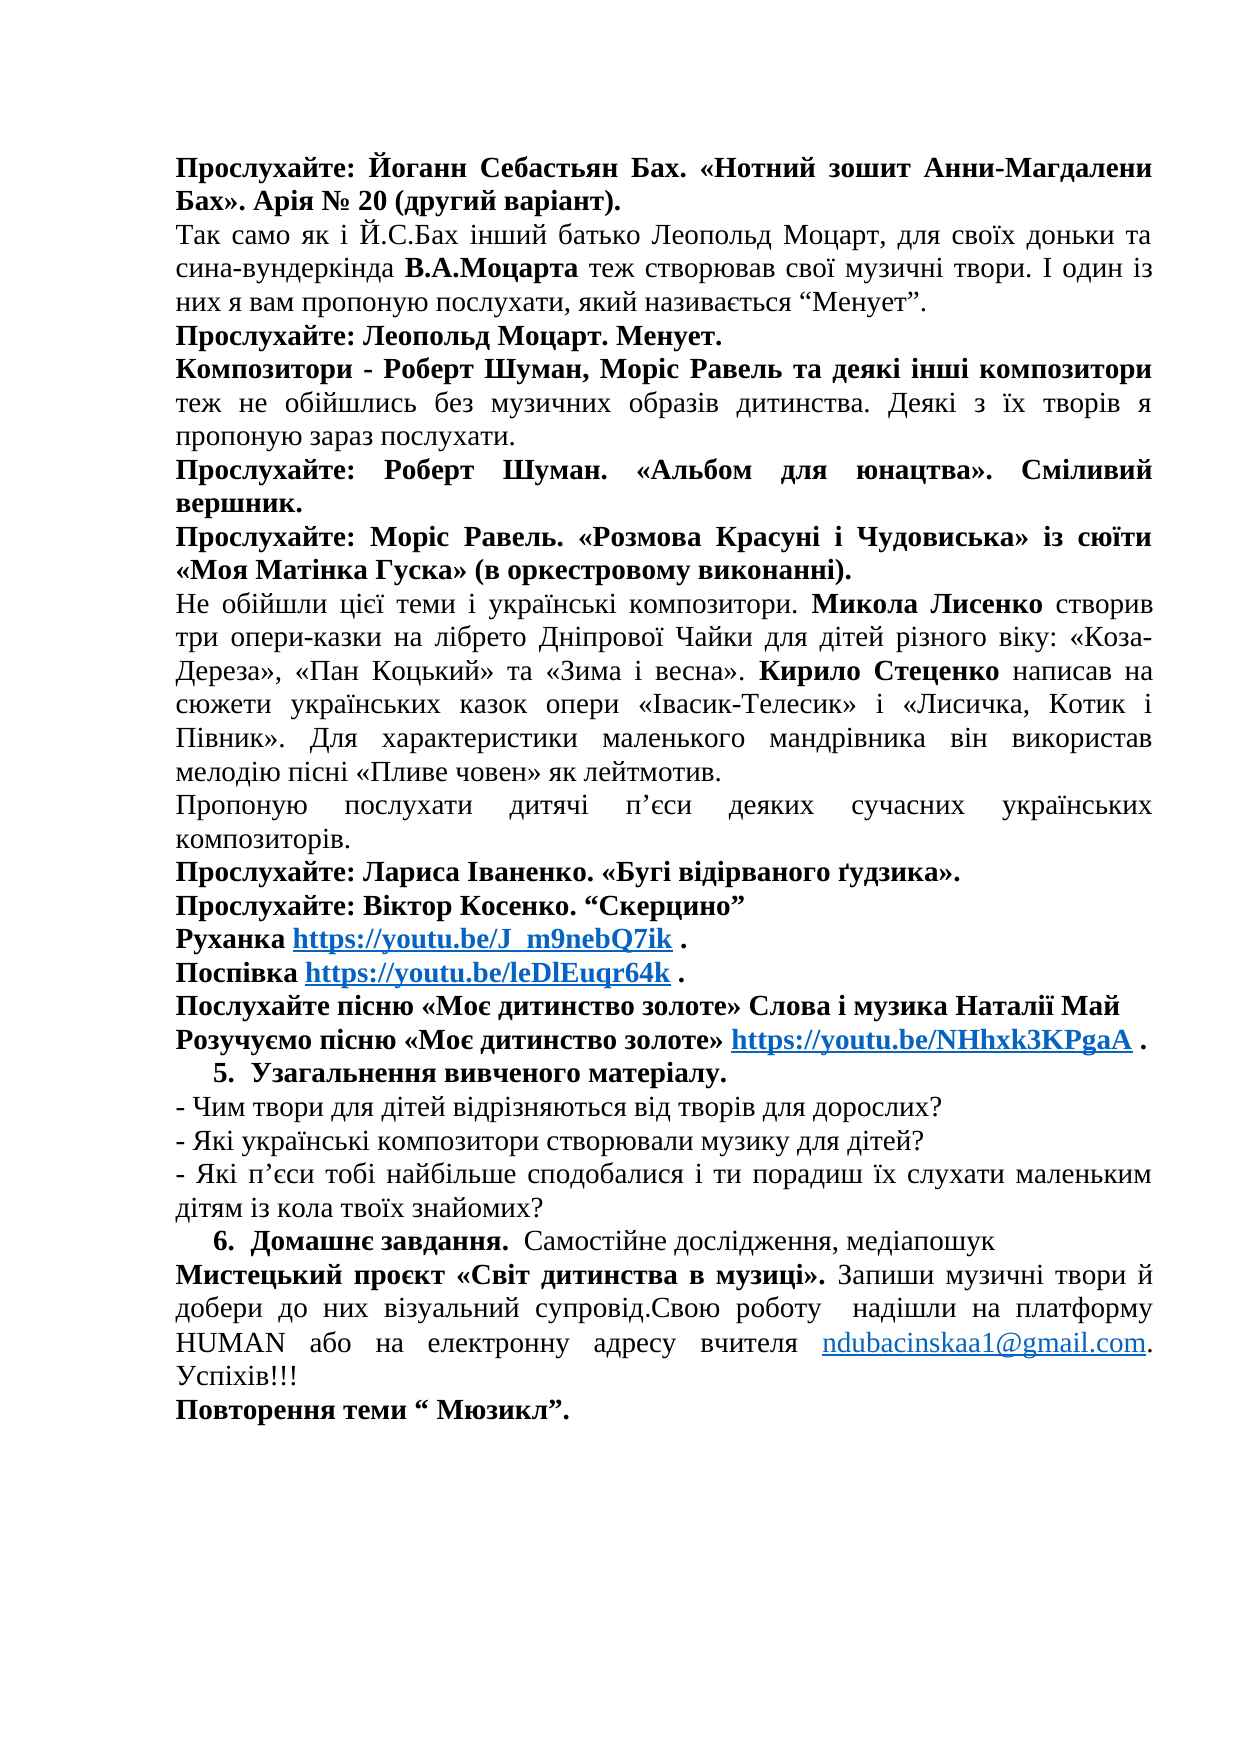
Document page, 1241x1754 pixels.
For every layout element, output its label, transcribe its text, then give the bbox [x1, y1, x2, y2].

list Так само як і Й.С.Бах інший батько Леопольд Моцарт, для своїх доньки та сина-вундеркінда В.А.Моцарта теж створював свої музичні твори. І один із них я вам пропоную послухати, який називається “Менует”. [175, 217, 1153, 318]
list - Чим твори для дітей відрізняються від творів для дорослих? [175, 1089, 1153, 1123]
list Прослухайте: Віктор Косенко. “Скерцино” [175, 888, 1153, 921]
list Руханка https://youtu.be/J_m9nebQ7ik . [175, 921, 1153, 955]
list Прослухайте: Моріс Равель. «Розмова Красуні і Чудовиська» із сюїти «Моя Матінка Гуска» (в оркестровому виконанні). [175, 519, 1153, 586]
list Не обійшли цієї теми і українські композитори. Микола Лисенко створив три опери-казки на лібрето Дніпрової Чайки для дітей різного віку: «Коза-Дереза», «Пан Коцький» та «Зима і весна». Кирило Стеценко написав на сюжети українських казок опери «Івасик-Телесик» і «Лисичка, Котик і Півник». Для характеристики маленького мандрівника він використав мелодію пісні «Пливе човен» як лейтмотив. [175, 586, 1153, 787]
list Домашнє завдання. Самостійне дослідження, медіапошук [213, 1223, 1153, 1257]
list Прослухайте: Роберт Шуман. «Альбом для юнацтва». Сміливий вершник. [175, 452, 1153, 519]
list Композитори - Роберт Шуман, Моріс Равель та деякі інші композитори теж не обійшлись без музичних образів дитинства. Деякі з їх творів я пропоную зараз послухати. [175, 351, 1153, 452]
list - Які українські композитори створювали музику для дітей? [175, 1123, 1153, 1156]
list Прослухайте: Леопольд Моцарт. Менует. [175, 318, 1153, 351]
text Поспівка https://youtu.be/leDlEuqr64k . [175, 955, 1153, 988]
list Мистецький проєкт «Світ дитинства в музиці». Запиши музичні твори й добери до них візуальний супровід.Свою роботу надішли на платформу HUMAN або на електронну адресу вчителя ndubacinskaa1@gmail.com. Успіхів!!! [175, 1257, 1153, 1392]
text Повторення теми “ Мюзикл”. [175, 1392, 1153, 1426]
list Пропоную послухати дитячі п’єси деяких сучасних українських композиторів. [175, 787, 1153, 854]
list Узагальнення вивченого матеріалу. [213, 1056, 1153, 1089]
list - Які п’єси тобі найбільше сподобалися і ти порадиш їх слухати маленьким дітям із кола твоїх знайомих? [175, 1156, 1153, 1223]
text Послухайте пісню «Моє дитинство золоте» Слова і музика Наталії Май [175, 988, 1153, 1022]
list Прослухайте: Йоганн Себастьян Бах. «Нотний зошит Анни-Магдалени Бах». Арія № 20 (другий варіант). [175, 150, 1153, 217]
list Прослухайте: Лариса Іваненко. «Бугі відірваного ґудзика». [175, 854, 1153, 888]
text Розучуємо пісню «Моє дитинство золоте» https://youtu.be/NHhxk3KPgaA . [175, 1022, 1153, 1056]
